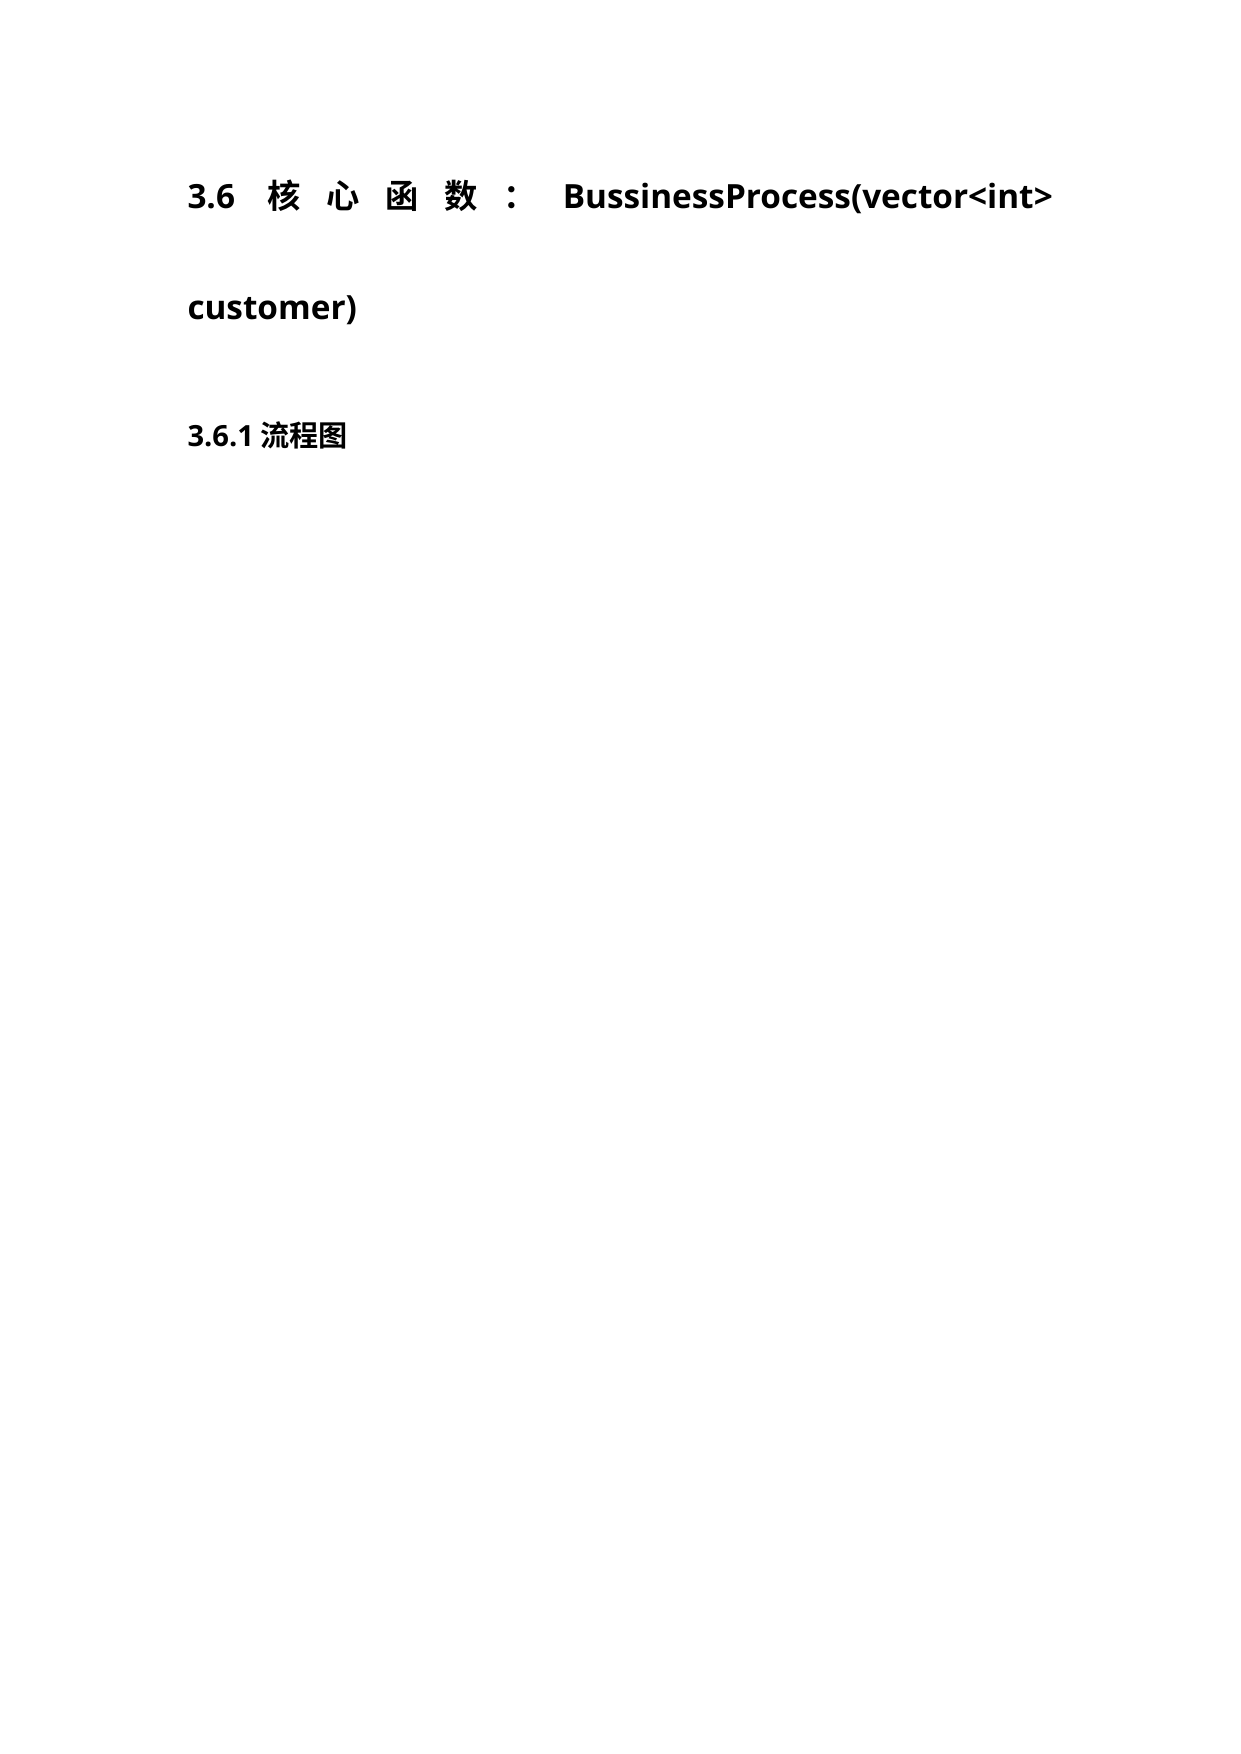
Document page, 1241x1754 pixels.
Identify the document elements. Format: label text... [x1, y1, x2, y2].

subtitle 3.6.1流程图 [187, 402, 1053, 467]
subtitle 3.6核心函数：BussinessProcess(vector<int> customer) [187, 162, 1053, 339]
